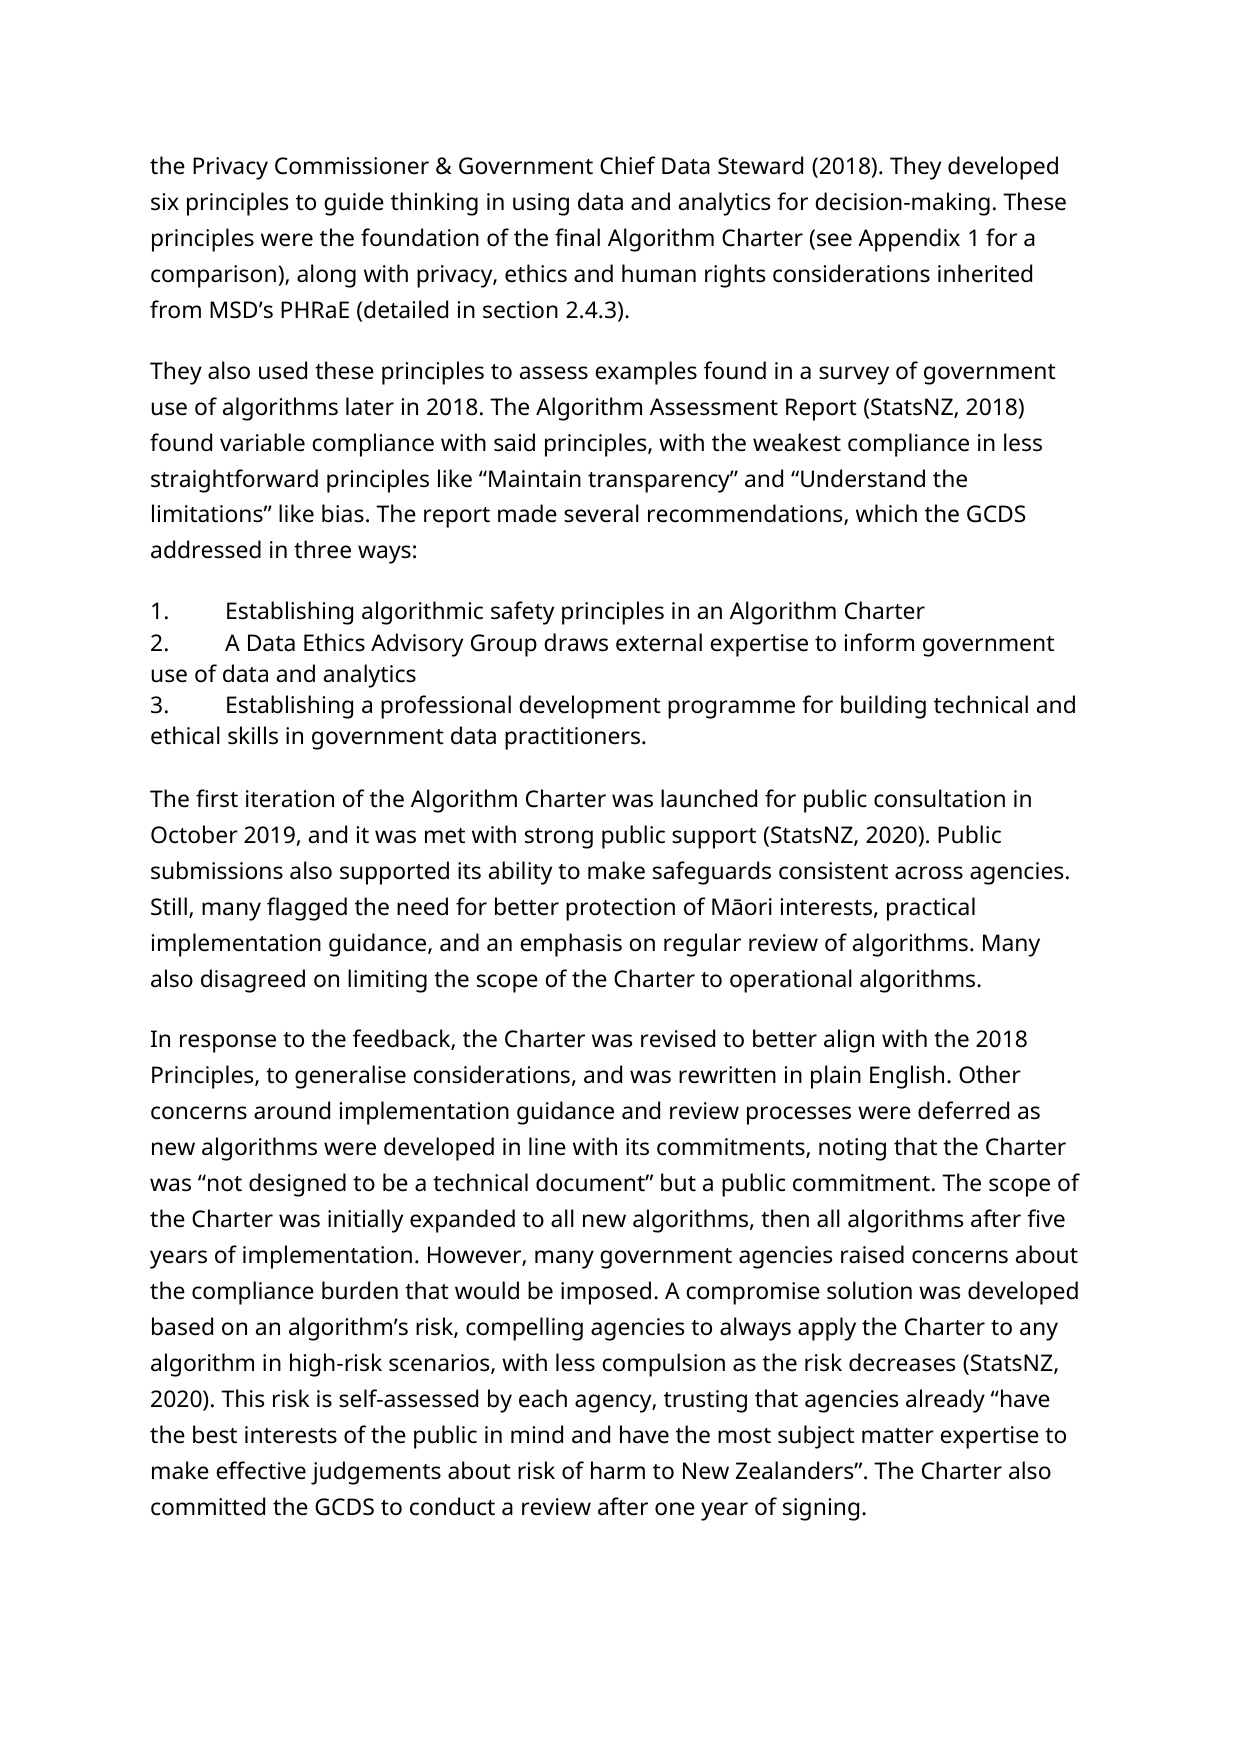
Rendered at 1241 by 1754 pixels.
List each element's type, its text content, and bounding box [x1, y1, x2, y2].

list Establishing algorithmic safety principles in an Algorithm Charter [150, 595, 1090, 627]
list A Data Ethics Advisory Group draws external expertise to inform government use of data and analytics [150, 627, 1090, 689]
text The first iteration of the Algorithm Charter was launched for public consultation in October 2019, and it was met with strong public support (StatsNZ, 2020). Public submissions also supported its ability to make safeguards consistent across agencies. Still, many flagged the need for better protection of Māori interests, practical implementation guidance, and an emphasis on regular review of algorithms. Many also disagreed on limiting the scope of the Charter to operational algorithms. [150, 783, 1090, 994]
text In response to the feedback, the Charter was revised to better align with the 2018 Principles, to generalise considerations, and was rewritten in plain English. Other concerns around implementation guidance and review processes were deferred as new algorithms were developed in line with its commitments, noting that the Charter was “not designed to be a technical document” but a public commitment. The scope of the Charter was initially expanded to all new algorithms, then all algorithms after five years of implementation. However, many government agencies raised concerns about the compliance burden that would be imposed. A compromise solution was developed based on an algorithm’s risk, compelling agencies to always apply the Charter to any algorithm in high-risk scenarios, with less compulsion as the risk decreases (StatsNZ, 2020). This risk is self-assessed by each agency, trusting that agencies already “have the best interests of the public in mind and have the most subject matter expertise to make effective judgements about risk of harm to New Zealanders”. The Charter also committed the GCDS to conduct a review after one year of signing. [150, 1023, 1090, 1522]
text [150, 150, 1090, 325]
text They also used these principles to assess examples found in a survey of government use of algorithms later in 2018. The Algorithm Assessment Report (StatsNZ, 2018) found variable compliance with said principles, with the weakest compliance in less straightforward principles like “Maintain transparency” and “Understand the limitations” like bias. The report made several recommendations, which the GCDS addressed in three ways: [150, 355, 1090, 566]
list Establishing a professional development programme for building technical and ethical skills in government data practitioners. [150, 689, 1090, 752]
